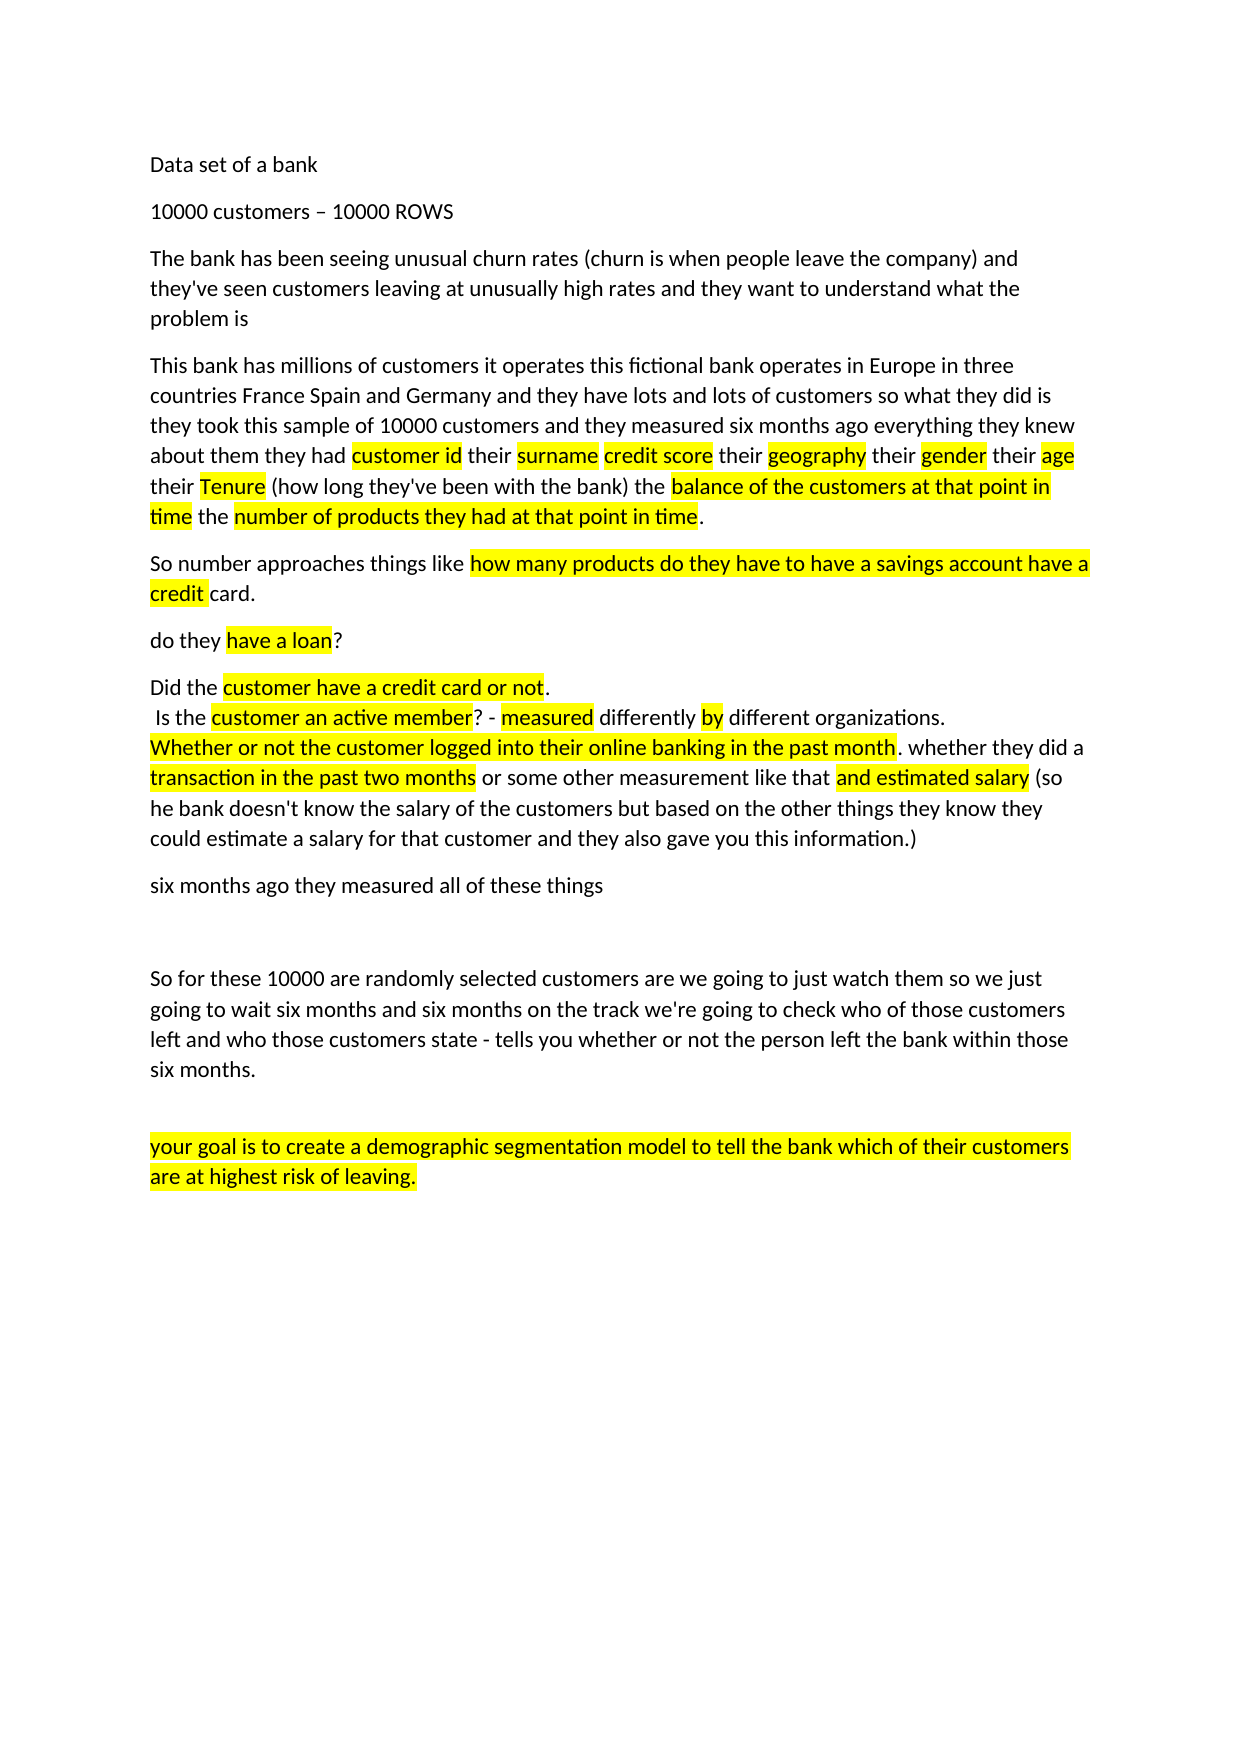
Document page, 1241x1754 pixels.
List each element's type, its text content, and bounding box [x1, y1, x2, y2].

text 10000 customers – 10000 ROWS [150, 197, 1090, 225]
text Data set of a bank [150, 150, 1090, 178]
text Did the customer have a credit card or not. Is the customer an active member? - measured differently by different organizations. Whether or not the customer logged into their online banking in the past month. whether they did a transaction in the past two months or some other measurement like that and estimated salary (so he bank doesn't know the salary of the customers but based on the other things they know they could estimate a salary for that customer and they also gave you this information.) [150, 673, 1090, 852]
text This bank has millions of customers it operates this fictional bank operates in Europe in three countries France Spain and Germany and they have lots and lots of customers so what they did is they took this sample of 10000 customers and they measured six months ago everything they knew about them they had customer id their surname credit score their geography their gender their age their Tenure (how long they've been with the bank) the balance of the customers at that point in time the number of products they had at that point in time. [150, 351, 1090, 530]
text So number approaches things like how many products do they have to have a savings account have a credit card. [150, 549, 1090, 607]
text six months ago they measured all of these things [150, 871, 1090, 899]
text do they have a loan? [332, 626, 1090, 654]
text your goal is to create a demographic segmentation model to tell the bank which of their customers are at highest risk of leaving. [150, 1132, 1090, 1191]
text The bank has been seeing unusual churn rates (churn is when people leave the company) and they've seen customers leaving at unusually high rates and they want to understand what the problem is [150, 244, 1090, 332]
text So for these 10000 are randomly selected customers are we going to just watch them so we just going to wait six months and six months on the track we're going to check who of those customers left and who those customers state - tells you whether or not the person left the bank within those six months. [150, 964, 1090, 1113]
text do they have a loan? [150, 626, 226, 654]
